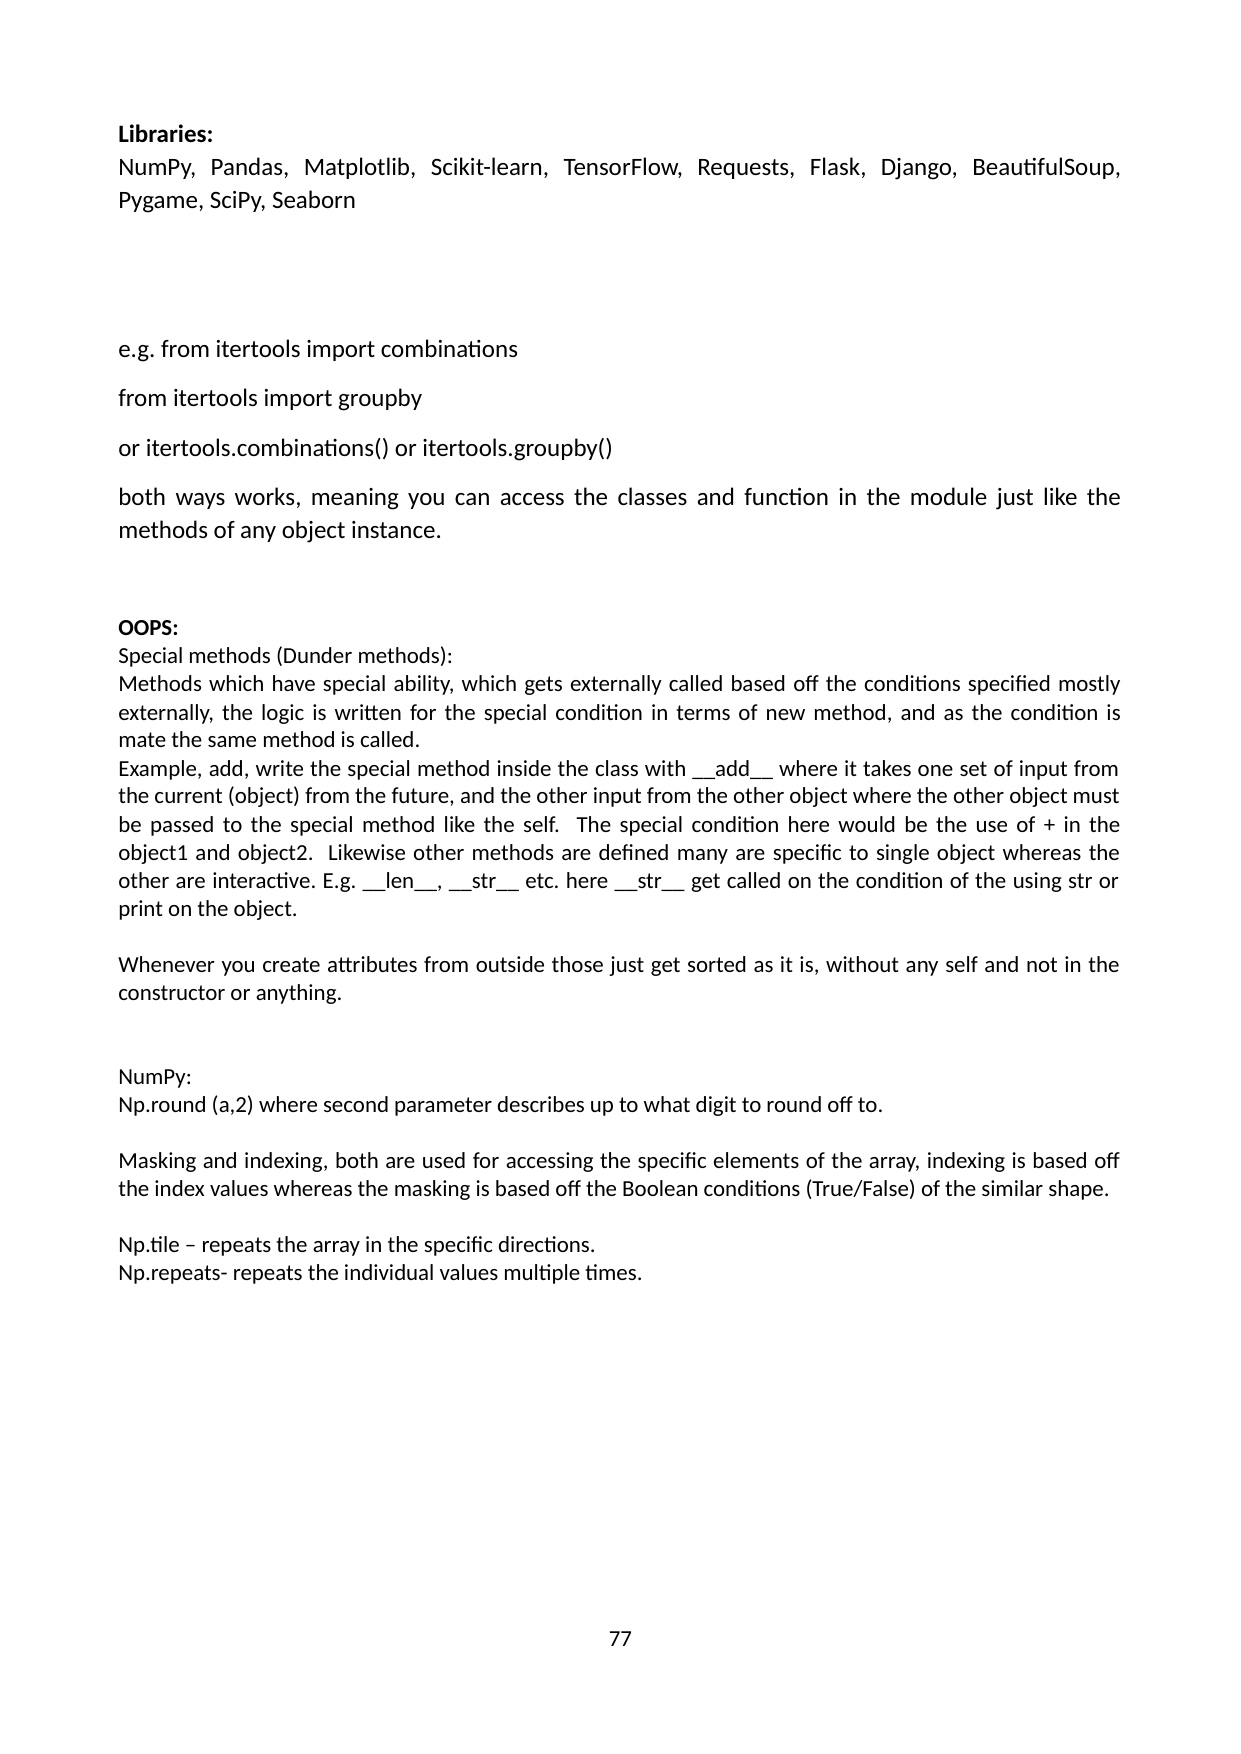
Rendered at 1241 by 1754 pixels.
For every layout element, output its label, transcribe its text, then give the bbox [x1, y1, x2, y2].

text Whenever you create attributes from outside those just get sorted as it is, without any self and not in the constructor or anything. [118, 950, 1122, 1006]
text OOPS: [118, 613, 1122, 642]
text Libraries: NumPy, Pandas, Matplotlib, Scikit-learn, TensorFlow, Requests, Flask, Django, BeautifulSoup, Pygame, SciPy, Seaborn [118, 118, 1122, 214]
text from itertools import groupby [118, 382, 1122, 413]
text Masking and indexing, both are used for accessing the specific elements of the array, indexing is based off the index values whereas the masking is based off the Boolean conditions (True/False) of the similar shape. [118, 1146, 1122, 1202]
text Special methods (Dunder methods): [118, 642, 1122, 669]
text e.g. from itertools import combinations [118, 333, 1122, 363]
text Np.repeats- repeats the individual values multiple times. [118, 1258, 1122, 1286]
text NumPy: [118, 1062, 1122, 1090]
text Np.round (a,2) where second parameter describes up to what digit to round off to. [118, 1090, 1122, 1118]
text both ways works, meaning you can access the classes and function in the module just like the methods of any object instance. [118, 481, 1122, 545]
text Np.tile – repeats the array in the specific directions. [118, 1230, 1122, 1258]
text Example, add, write the special method inside the class with __add__ where it takes one set of input from the current (object) from the future, and the other input from the other object where the other object must be passed to the special method like the self. The special condition here would be the use of + in the object1 and object2. Likewise other methods are defined many are specific to single object whereas the other are interactive. E.g. __len__, __str__ etc. here __str__ get called on the condition of the using str or print on the object. [118, 754, 1122, 922]
text Methods which have special ability, which gets externally called based off the conditions specified mostly externally, the logic is written for the special condition in terms of new method, and as the condition is mate the same method is called. [118, 669, 1122, 754]
text or itertools.combinations() or itertools.groupby() [118, 432, 1122, 462]
